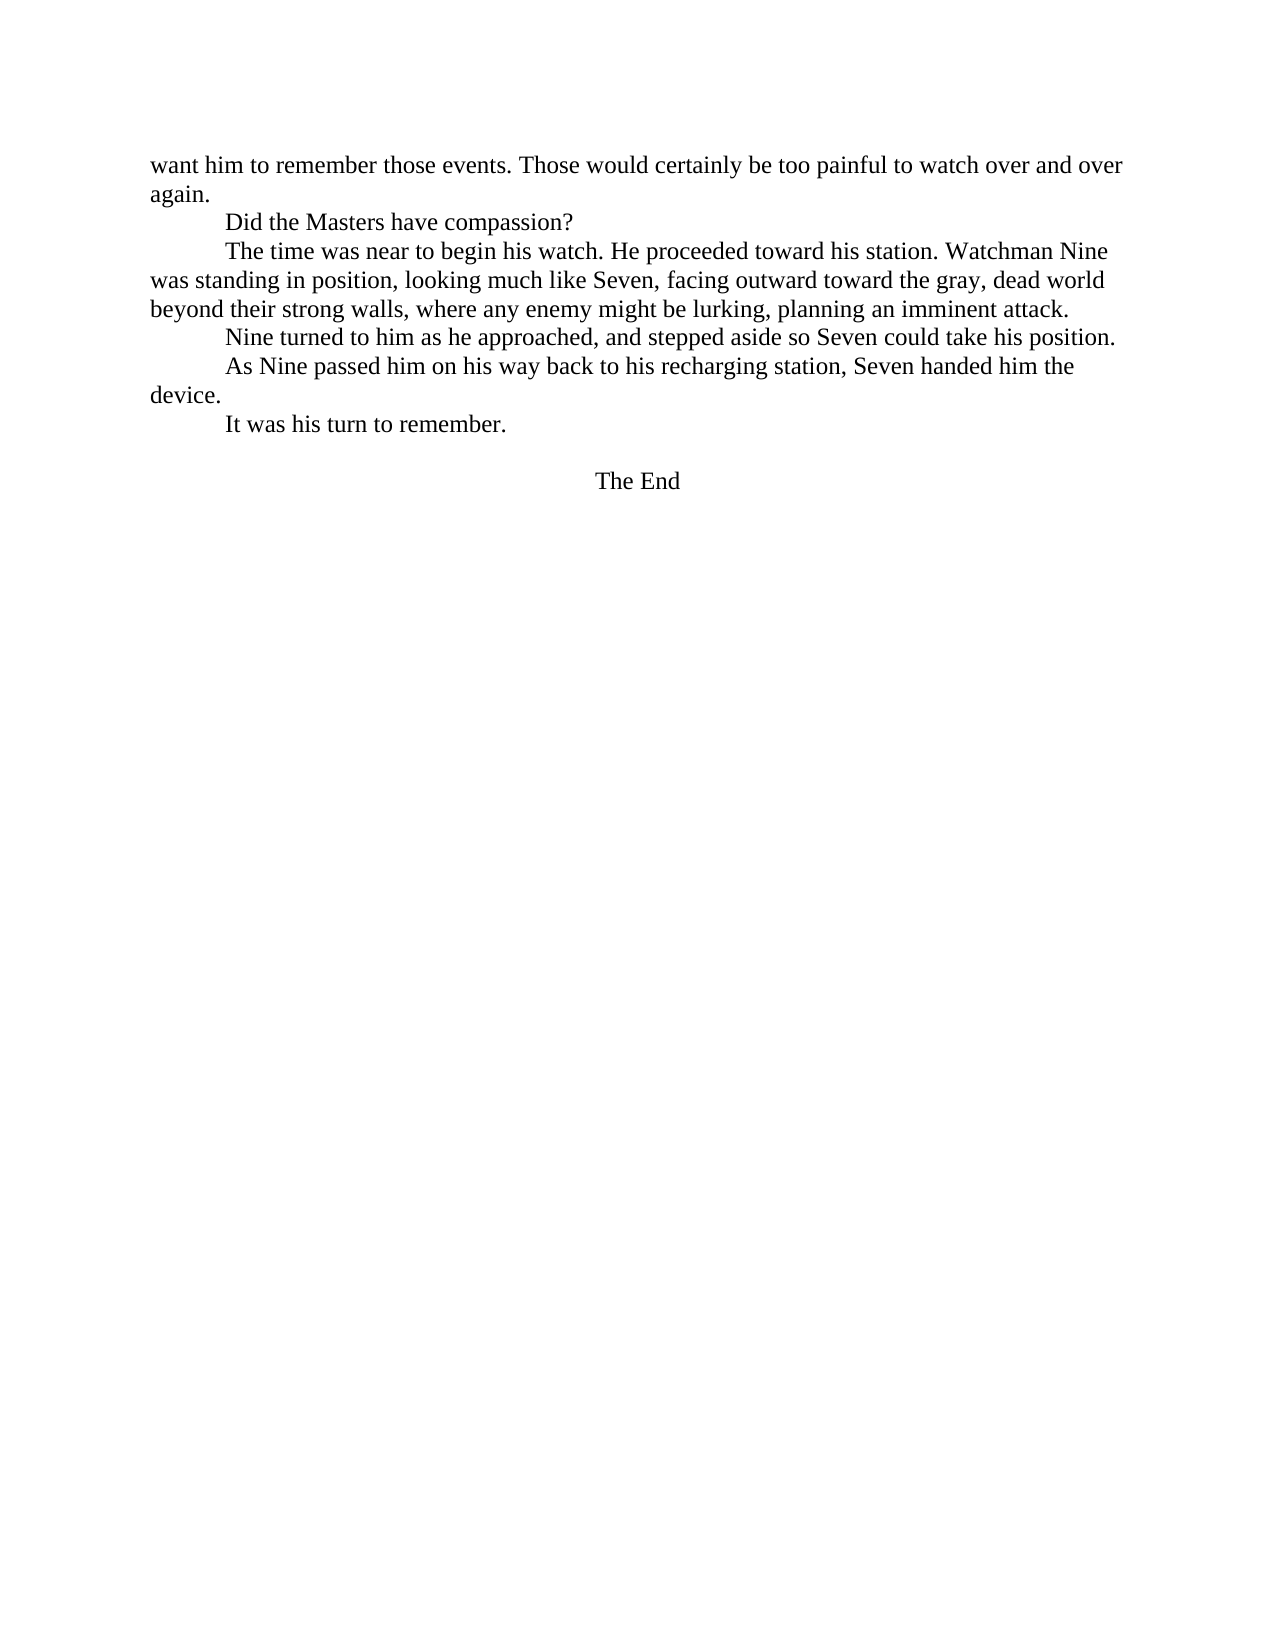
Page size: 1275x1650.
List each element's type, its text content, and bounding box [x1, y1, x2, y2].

text The time was near to begin his watch. He proceeded toward his station. Watchman Nine was standing in position, looking much like Seven, facing outward toward the gray, dead world beyond their strong walls, where any enemy might be lurking, planning an imminent attack. [150, 236, 1125, 322]
text The End [150, 466, 1125, 495]
text It was his turn to remember. [150, 409, 1125, 437]
text As Nine passed him on his way back to his recharging station, Seven handed him the device. [150, 351, 1125, 409]
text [150, 150, 1125, 207]
text Nine turned to him as he approached, and stepped aside so Seven could take his position. [150, 322, 1125, 351]
text Did the Masters have compassion? [150, 207, 1125, 236]
